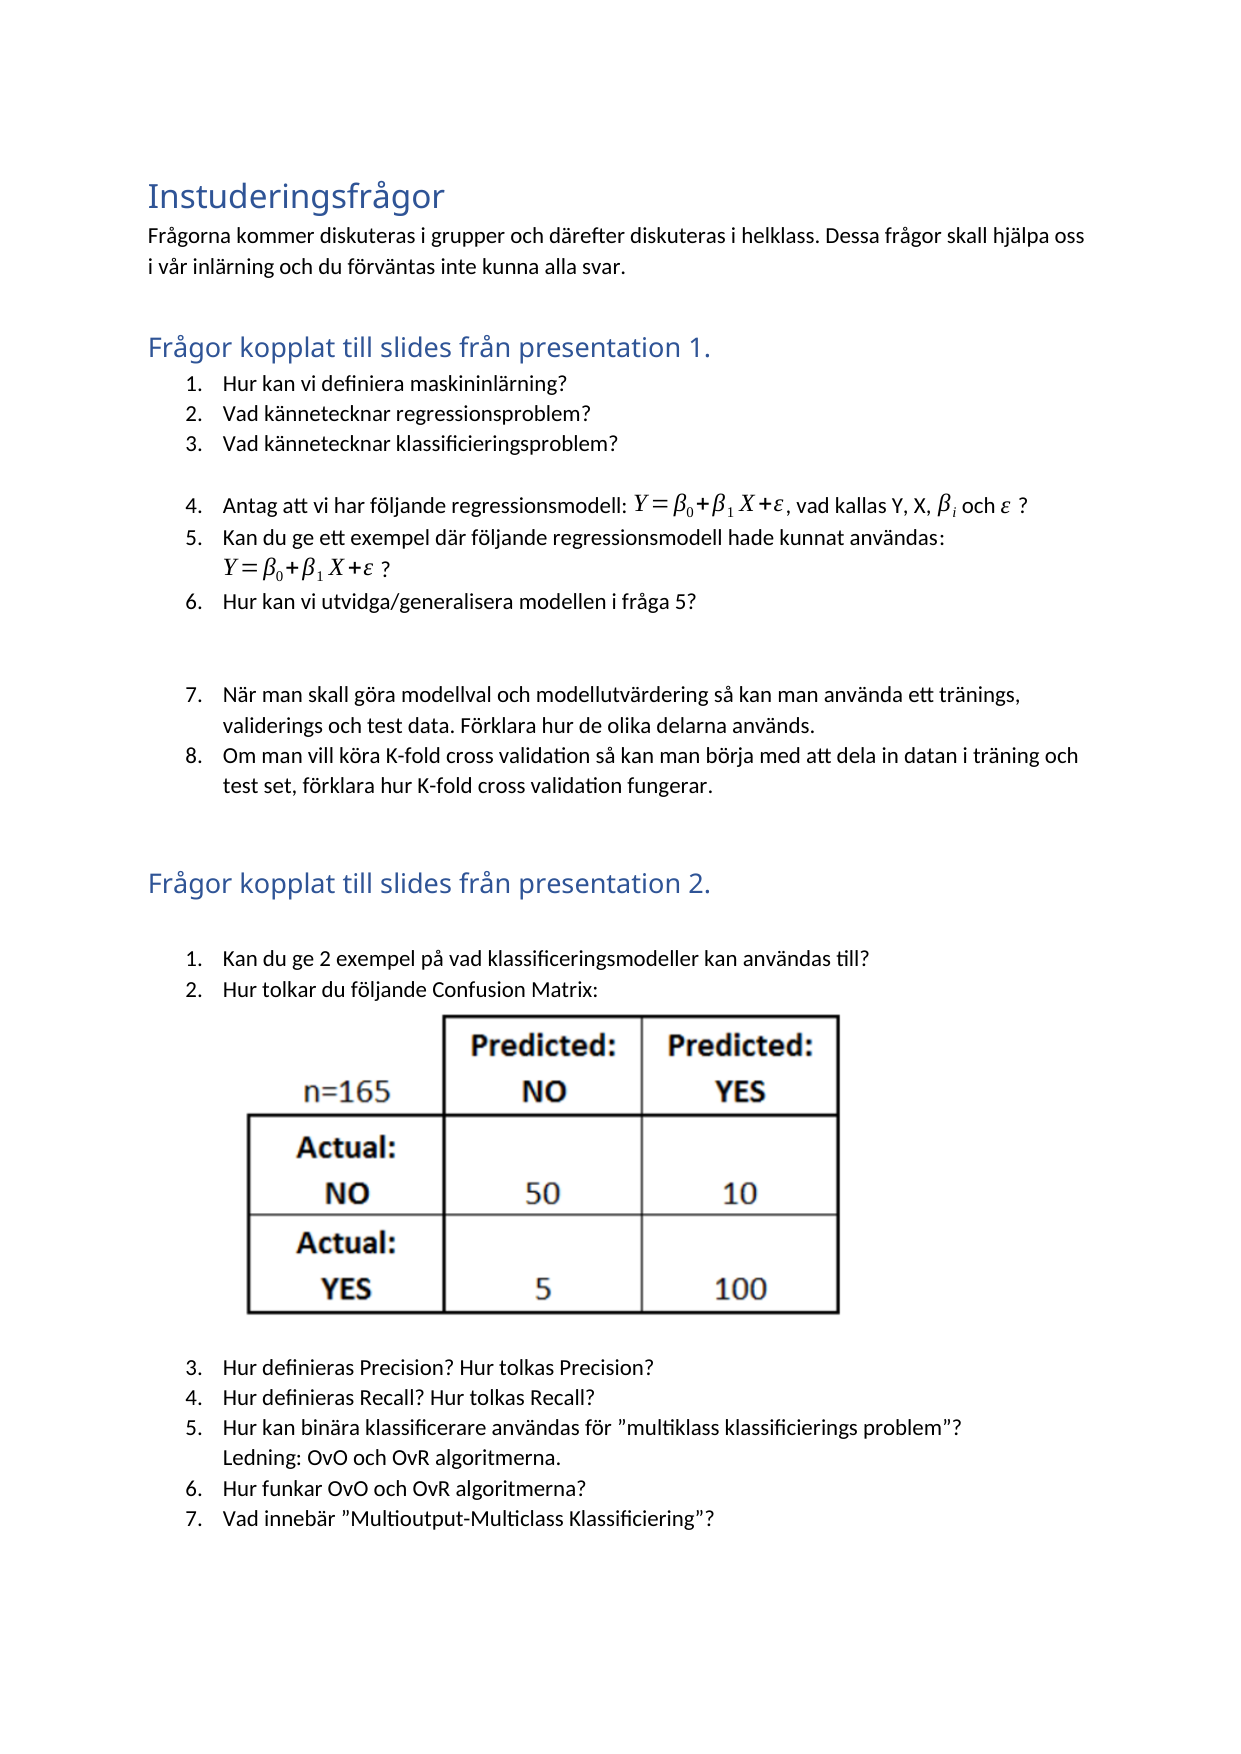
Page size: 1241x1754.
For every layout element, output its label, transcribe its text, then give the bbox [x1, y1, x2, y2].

subtitle Instuderingsfrågor [148, 173, 1093, 218]
list Vad kännetecknar klassificieringsproblem? [185, 429, 1093, 487]
list Kan du ge ett exempel där följande regressionsmodell hade kunnat användas: ? [185, 523, 1093, 584]
list Om man vill köra K-fold cross validation så kan man börja med att dela in datan i träning och test set, förklara hur K-fold cross validation fungerar. [185, 741, 1093, 799]
list Hur kan vi utvidga/generalisera modellen i fråga 5? [185, 587, 1093, 615]
list Hur definieras Precision? Hur tolkas Precision? [185, 1353, 1093, 1381]
subtitle Frågor kopplat till slides från presentation 2. [148, 865, 1093, 942]
subtitle Frågor kopplat till slides från presentation 1. [148, 329, 1093, 366]
list Hur kan vi definiera maskininlärning? [185, 369, 1093, 397]
picture [222, 1005, 844, 1321]
list Kan du ge 2 exempel på vad klassificeringsmodeller kan användas till? [185, 944, 1093, 972]
text Frågorna kommer diskuteras i grupper och därefter diskuteras i helklass. Dessa frågor skall hjälpa oss i vår inlärning och du förväntas inte kunna alla svar. [148, 222, 1093, 310]
list Hur funkar OvO och OvR algoritmerna? [185, 1474, 1093, 1502]
list Vad kännetecknar regressionsproblem? [185, 399, 1093, 427]
list När man skall göra modellval och modellutvärdering så kan man använda ett tränings, validerings och test data. Förklara hur de olika delarna används. [185, 681, 1093, 739]
list Vad innebär ”Multioutput-Multiclass Klassificiering”? [185, 1504, 1093, 1532]
list Antag att vi har följande regressionsmodell: , vad kallas Y, X, och ? [185, 489, 1093, 521]
list Hur kan binära klassificerare användas för ”multiklass klassificierings problem”? Ledning: OvO och OvR algoritmerna. [185, 1413, 1093, 1472]
list Hur definieras Recall? Hur tolkas Recall? [185, 1383, 1093, 1411]
